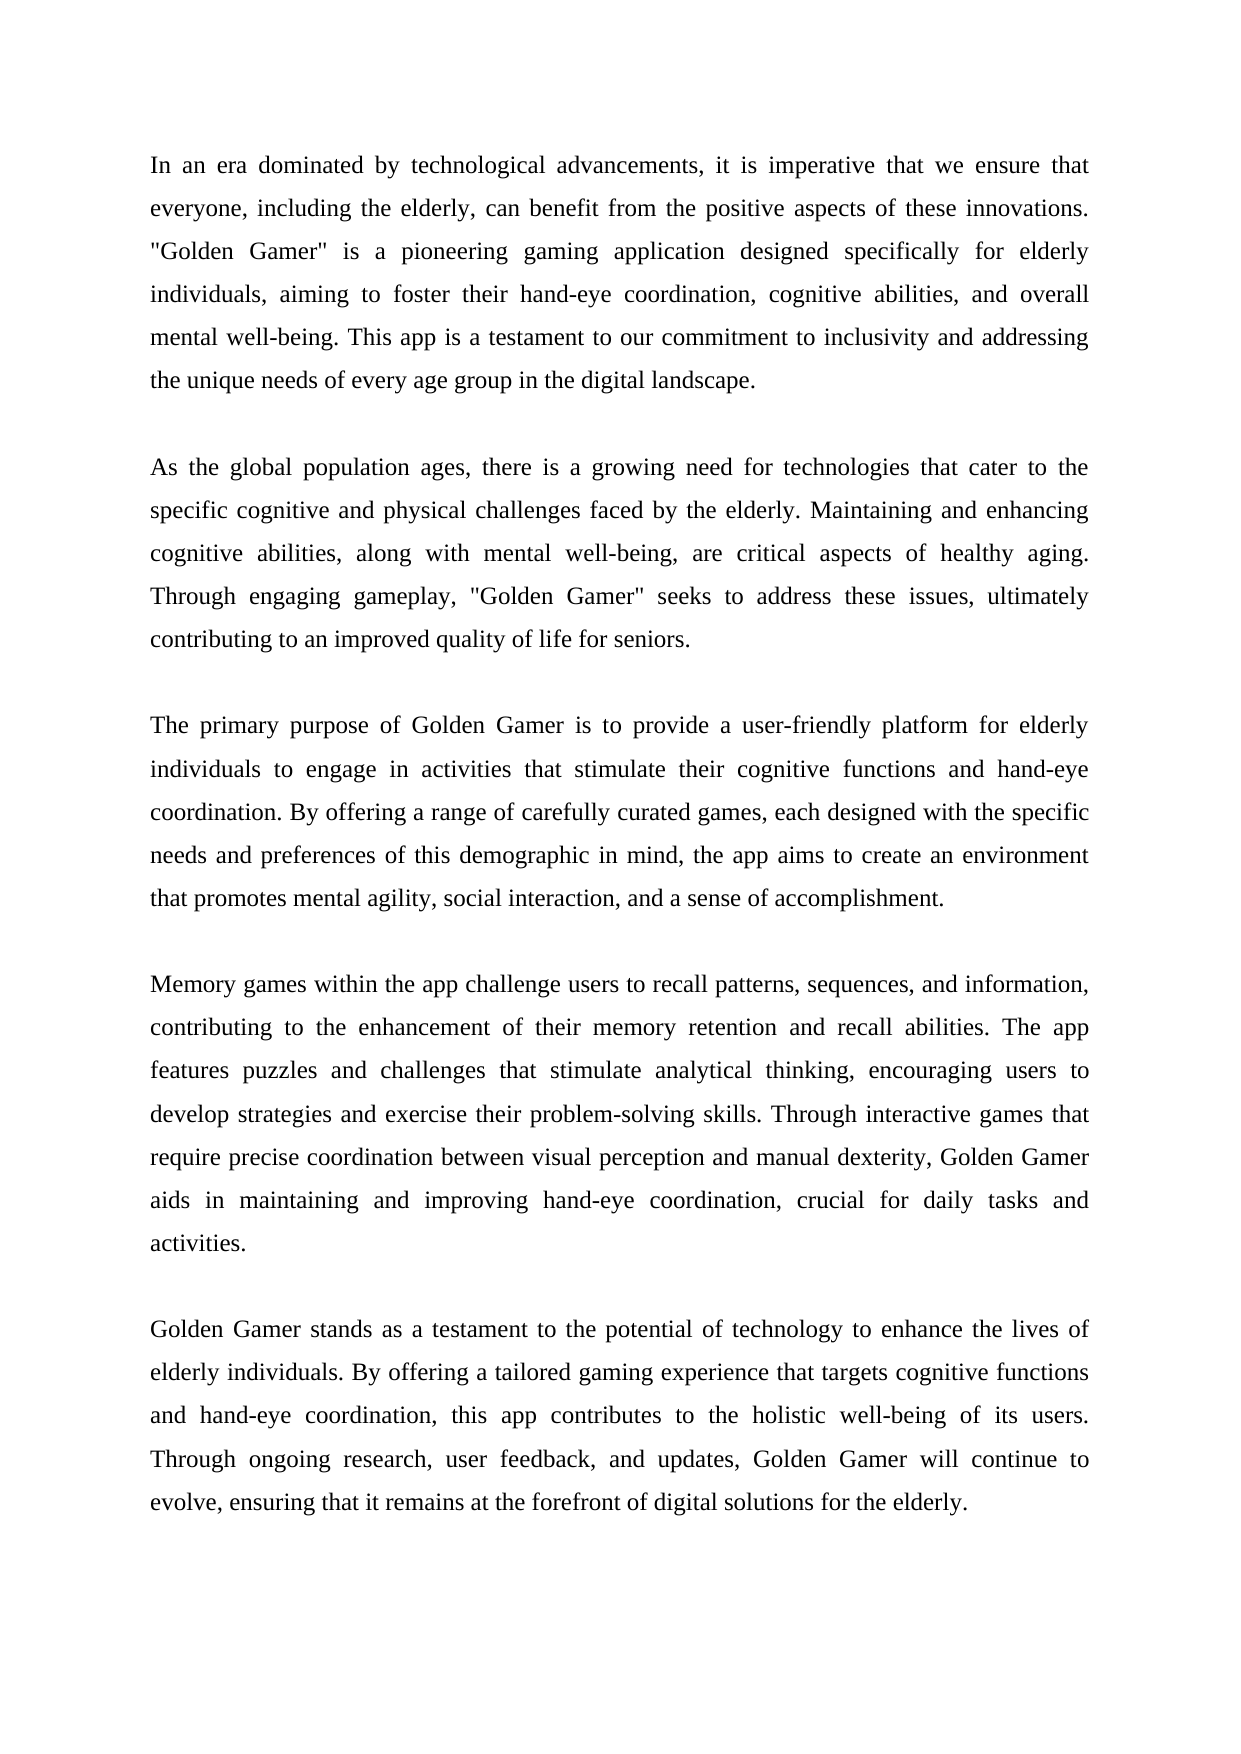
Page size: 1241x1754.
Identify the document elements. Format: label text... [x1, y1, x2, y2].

text The primary purpose of Golden Gamer is to provide a user-friendly platform for elderly individuals to engage in activities that stimulate their cognitive functions and hand-eye coordination. By offering a range of carefully curated games, each designed with the specific needs and preferences of this demographic in mind, the app aims to create an environment that promotes mental agility, social interaction, and a sense of accomplishment. [150, 711, 1090, 912]
text In an era dominated by technological advancements, it is imperative that we ensure that everyone, including the elderly, can benefit from the positive aspects of these innovations. "Golden Gamer" is a pioneering gaming application designed specifically for elderly individuals, aiming to foster their hand-eye coordination, cognitive abilities, and overall mental well-being. This app is a testament to our commitment to inclusivity and addressing the unique needs of every age group in the digital landscape. [150, 150, 1090, 394]
text Memory games within the app challenge users to recall patterns, sequences, and information, contributing to the enhancement of their memory retention and recall abilities. The app features puzzles and challenges that stimulate analytical thinking, encouraging users to develop strategies and exercise their problem-solving skills. Through interactive games that require precise coordination between visual perception and manual dexterity, Golden Gamer aids in maintaining and improving hand-eye coordination, crucial for daily tasks and activities. [150, 969, 1090, 1257]
text As the global population ages, there is a growing need for technologies that cater to the specific cognitive and physical challenges faced by the elderly. Maintaining and enhancing cognitive abilities, along with mental well-being, are critical aspects of healthy aging. Through engaging gameplay, "Golden Gamer" seeks to address these issues, ultimately contributing to an improved quality of life for seniors. [150, 452, 1090, 653]
text Golden Gamer stands as a testament to the potential of technology to enhance the lives of elderly individuals. By offering a tailored gaming experience that targets cognitive functions and hand-eye coordination, this app contributes to the holistic well-being of its users. Through ongoing research, user feedback, and updates, Golden Gamer will continue to evolve, ensuring that it remains at the forefront of digital solutions for the elderly. [150, 1314, 1090, 1516]
